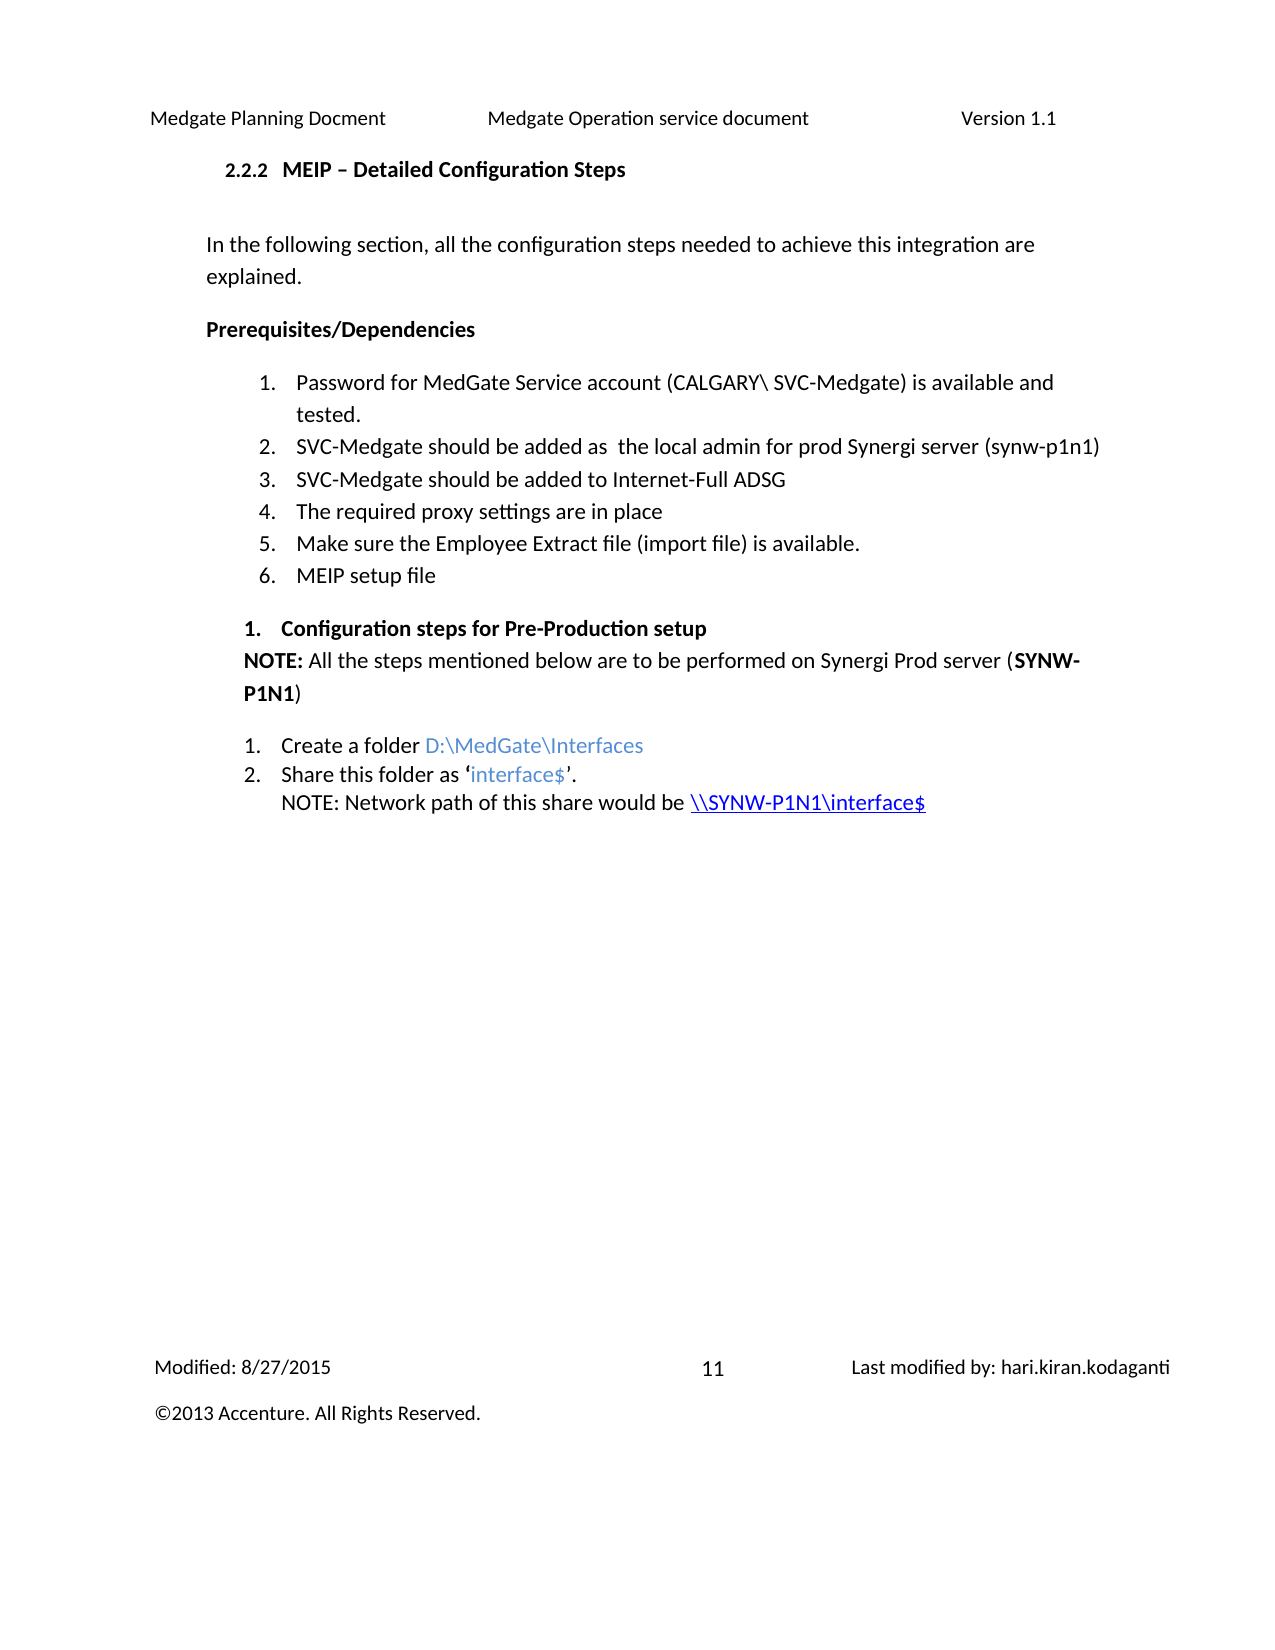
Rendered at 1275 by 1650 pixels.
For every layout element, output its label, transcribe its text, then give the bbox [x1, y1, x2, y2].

list Make sure the Employee Extract file (import file) is available. [259, 529, 1125, 557]
list SVC-Medgate should be added as the local admin for prod Synergi server (synw-p1n1) [259, 432, 1125, 461]
list Password for MedGate Service account (CALGARY\ SVC-Medgate) is available and tested. [259, 368, 1125, 428]
text In the following section, all the configuration steps needed to achieve this integration are explained. [206, 230, 1125, 290]
list The required proxy settings are in place [259, 497, 1125, 525]
text NOTE: All the steps mentioned below are to be performed on Synergi Prod server (SYNW-P1N1) [244, 646, 1125, 707]
list Share this folder as ‘interface$’. [244, 760, 1125, 788]
subtitle MEIP – Detailed Configuration Steps [225, 155, 1125, 183]
text Prerequisites/Dependencies [206, 315, 1125, 343]
list MEIP setup file [259, 561, 1125, 589]
text NOTE: Network path of this share would be \\SYNW-P1N1\interface$ [281, 788, 1125, 816]
list Create a folder D:\MedGate\Interfaces [244, 732, 1125, 760]
list SVC-Medgate should be added to Internet-Full ADSG [259, 465, 1125, 493]
list Configuration steps for Pre-Production setup [244, 614, 1125, 642]
